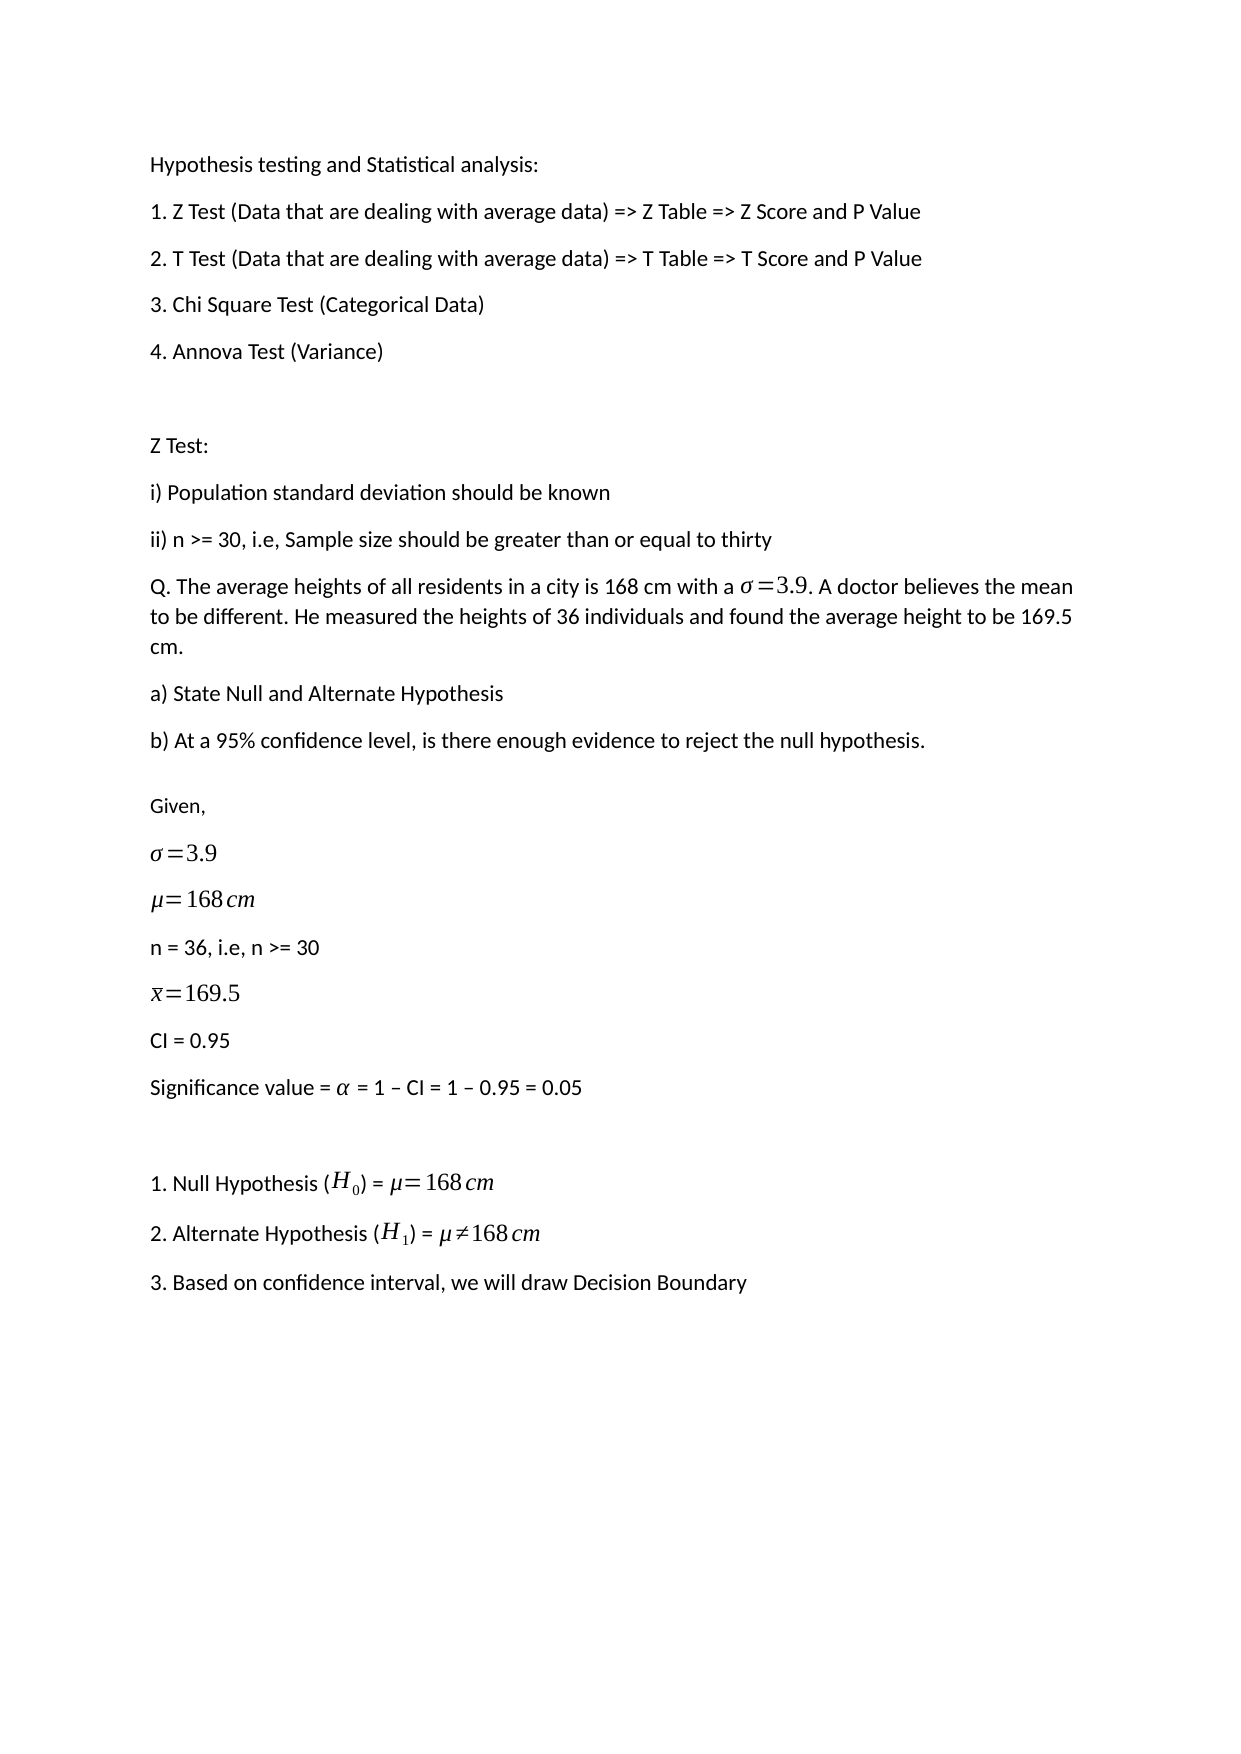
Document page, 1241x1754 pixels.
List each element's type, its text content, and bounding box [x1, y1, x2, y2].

text 1. Null Hypothesis () = [150, 1167, 1090, 1198]
text Z Test: [150, 431, 1090, 459]
text 2. T Test (Data that are dealing with average data) => T Table => T Score and P Value [150, 244, 1090, 272]
text a) State Null and Alternate Hypothesis [150, 679, 1090, 707]
text CI = 0.95 [150, 1027, 1090, 1054]
text Significance value = = 1 – CI = 1 – 0.95 = 0.05 [150, 1073, 1090, 1101]
text ii) n >= 30, i.e, Sample size should be greater than or equal to thirty [150, 525, 1090, 553]
text Given, [150, 773, 1090, 819]
text 3. Based on confidence interval, we will draw Decision Boundary [150, 1268, 1090, 1296]
text n = 36, i.e, n >= 30 [150, 933, 1090, 961]
text 3. Chi Square Test (Categorical Data) [150, 291, 1090, 319]
text 4. Annova Test (Variance) [150, 337, 1090, 366]
text i) Population standard deviation should be known [150, 478, 1090, 506]
text 2. Alternate Hypothesis () = [150, 1217, 1090, 1249]
text b) At a 95% confidence level, is there enough evidence to reject the null hypothesis. [150, 726, 1090, 754]
text 1. Z Test (Data that are dealing with average data) => Z Table => Z Score and P Value [150, 197, 1090, 225]
text Hypothesis testing and Statistical analysis: [150, 150, 1090, 178]
text Q. The average heights of all residents in a city is 168 cm with a . A doctor believes the mean to be different. He measured the heights of 36 individuals and found the average height to be 169.5 cm. [150, 572, 1090, 660]
